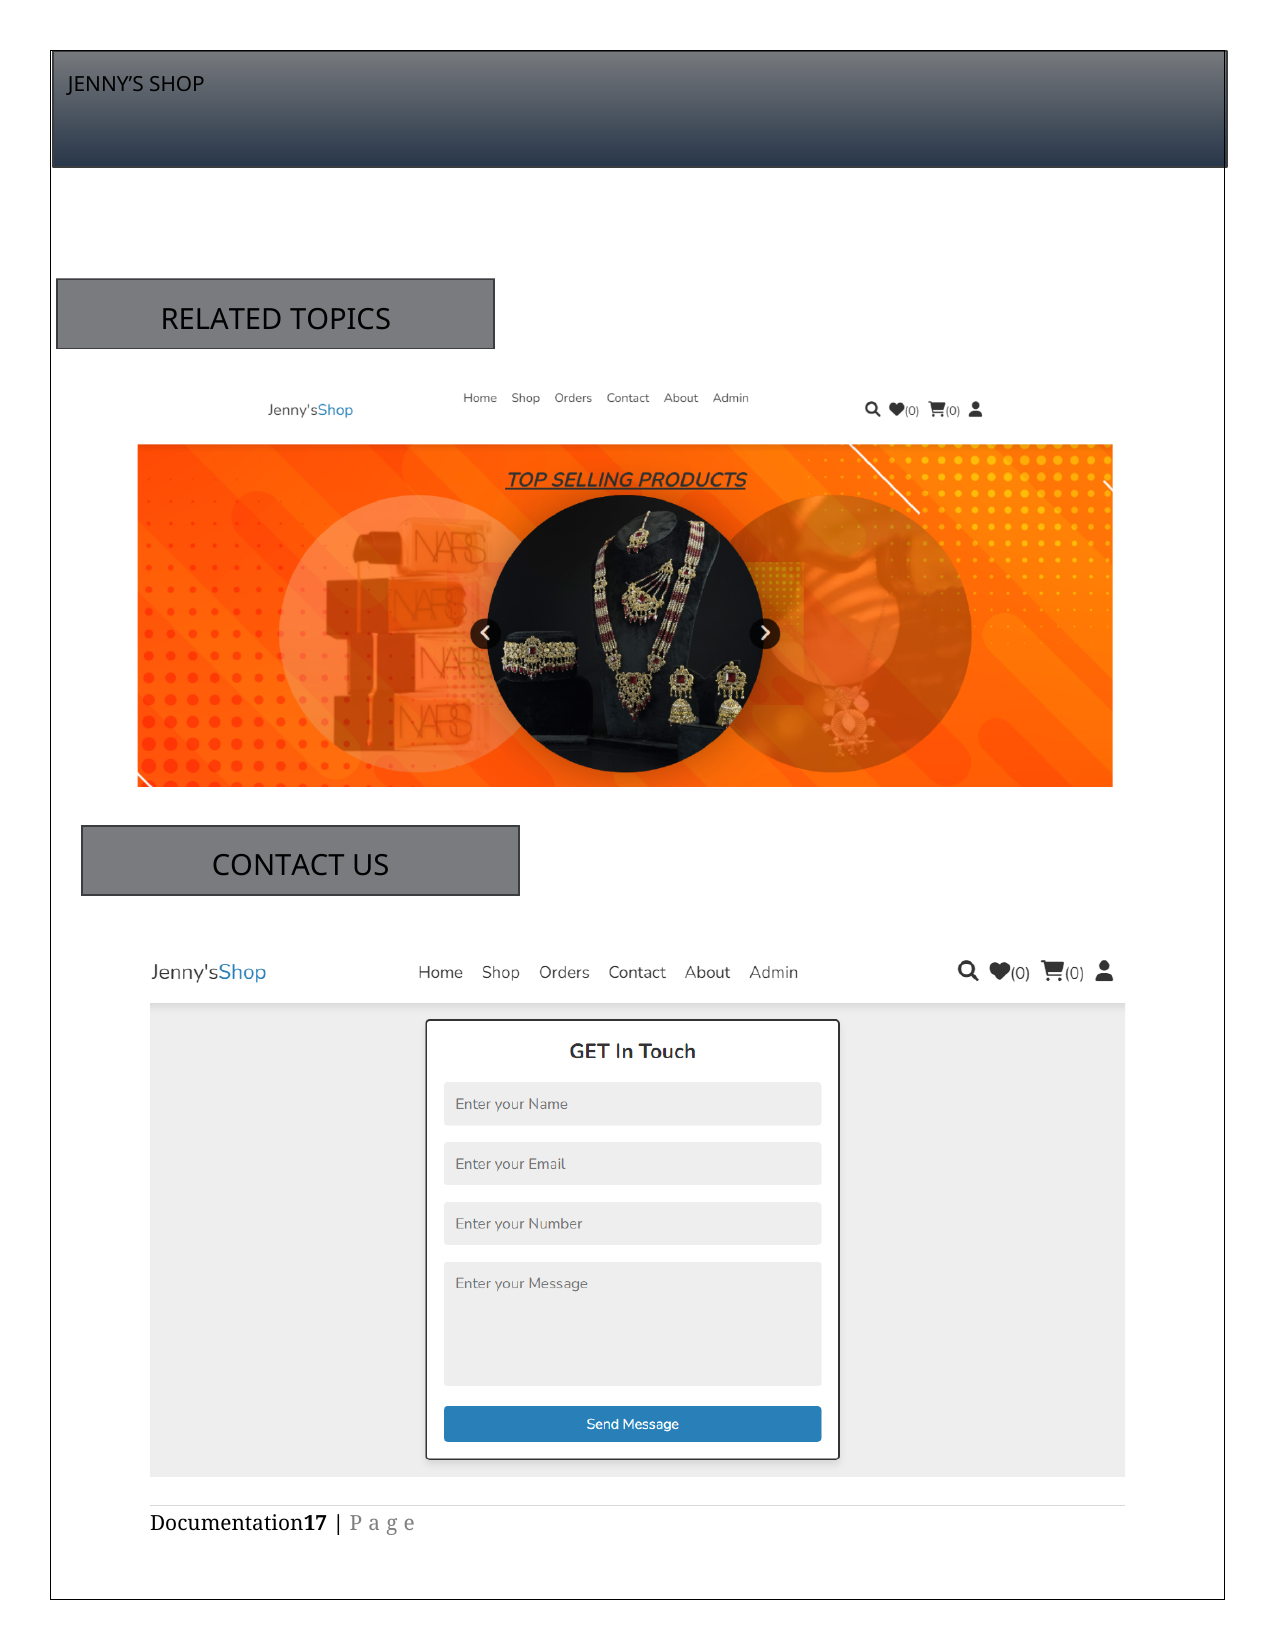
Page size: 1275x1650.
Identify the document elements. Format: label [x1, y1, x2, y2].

picture [137, 377, 1113, 787]
picture [150, 946, 1125, 1478]
